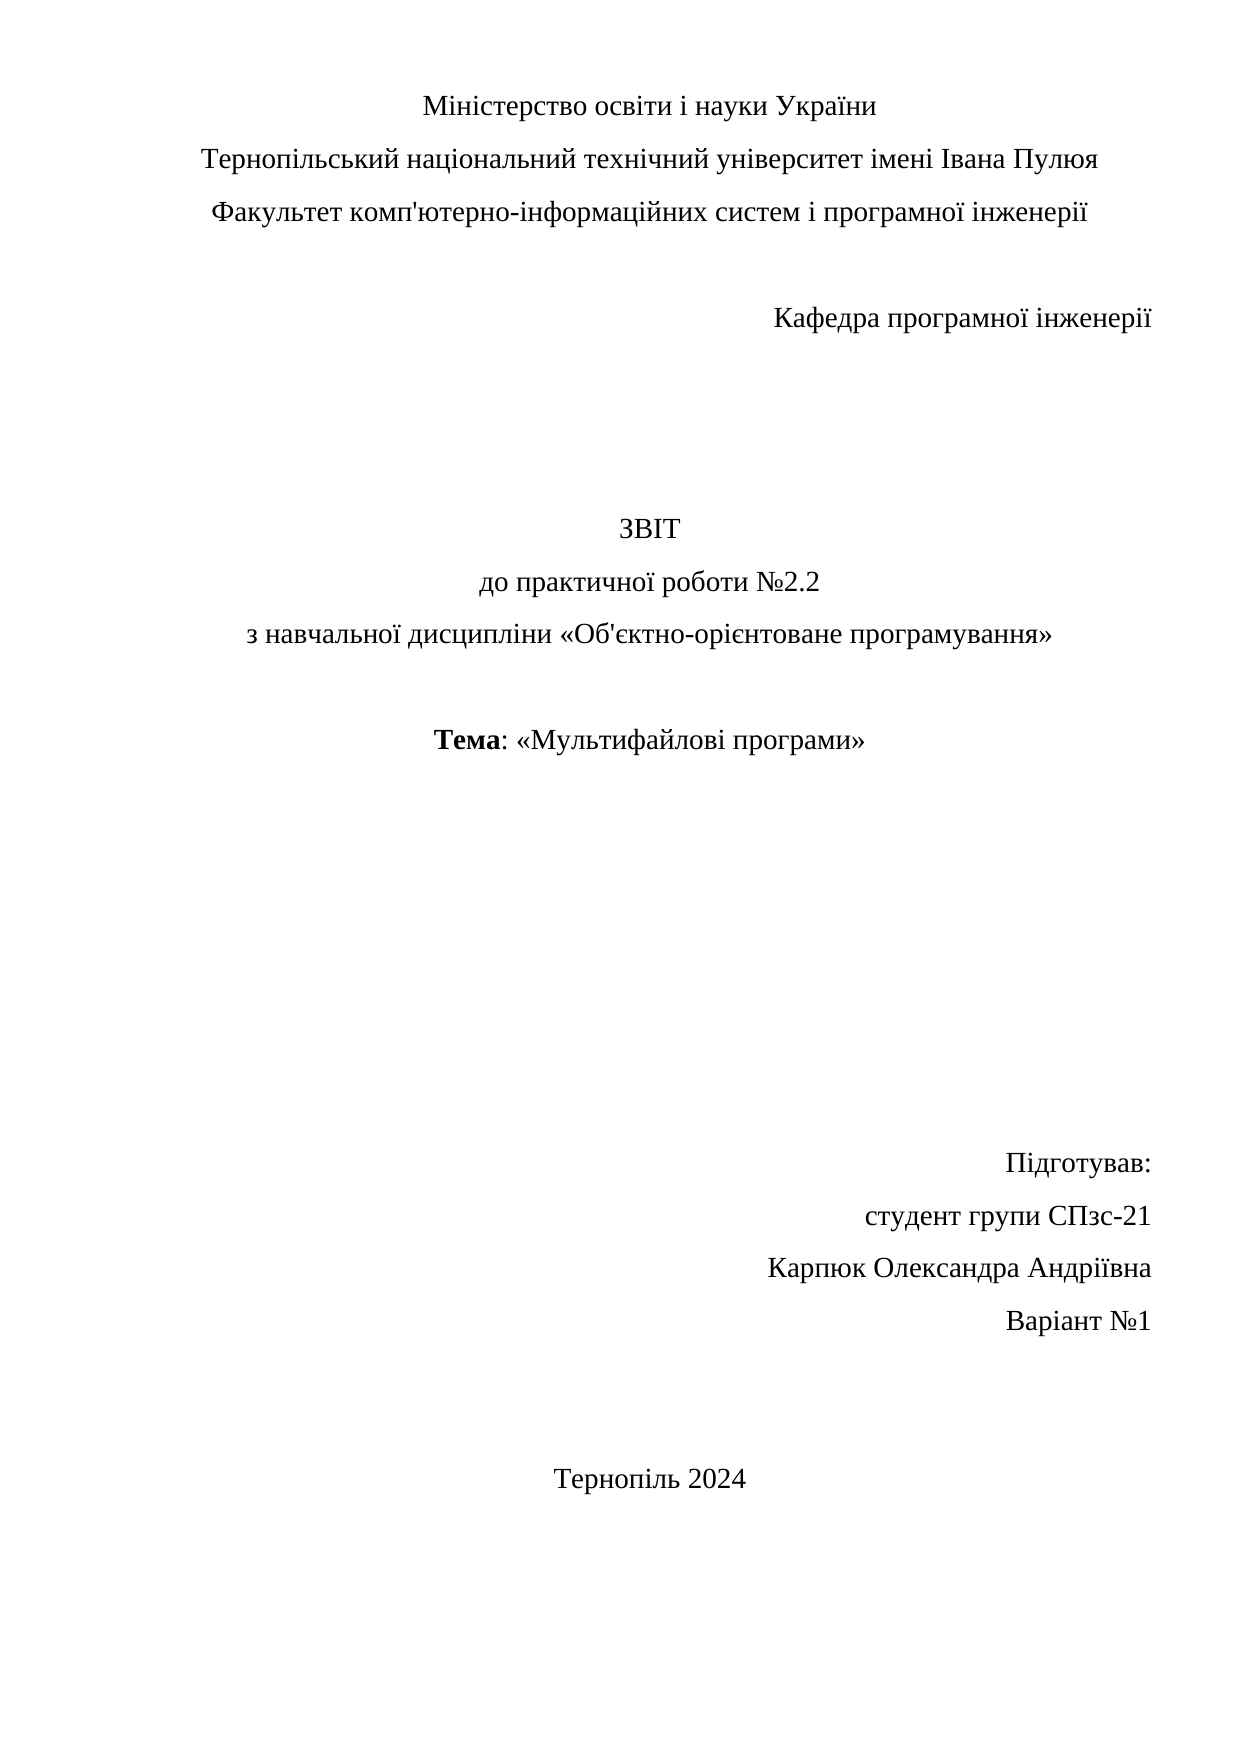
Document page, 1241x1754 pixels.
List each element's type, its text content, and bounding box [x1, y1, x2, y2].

text Тернопіль 2024 [148, 1462, 1152, 1495]
text Тема: «Мультифайлові програми» [148, 722, 1152, 756]
text з навчальної дисципліни «Об'єктно-орієнтоване програмування» [148, 617, 1152, 650]
text Міністерство освіти і науки України [148, 88, 1152, 122]
text Підготував: [148, 1145, 1152, 1178]
text Варіант №1 [148, 1303, 1152, 1337]
text Кафедра програмної інженерії [148, 300, 1152, 333]
text до практичної роботи №2.2 [148, 564, 1152, 597]
text студент групи СПзс-21 [148, 1198, 1152, 1231]
text ЗВІТ [148, 511, 1152, 544]
text Тернопільський національний технічний університет імені Івана Пулюя [148, 141, 1152, 175]
text Факультет комп'ютерно-інформаційних систем і програмної інженерії [148, 194, 1152, 228]
text Карпюк Олександра Андріївна [148, 1250, 1152, 1284]
